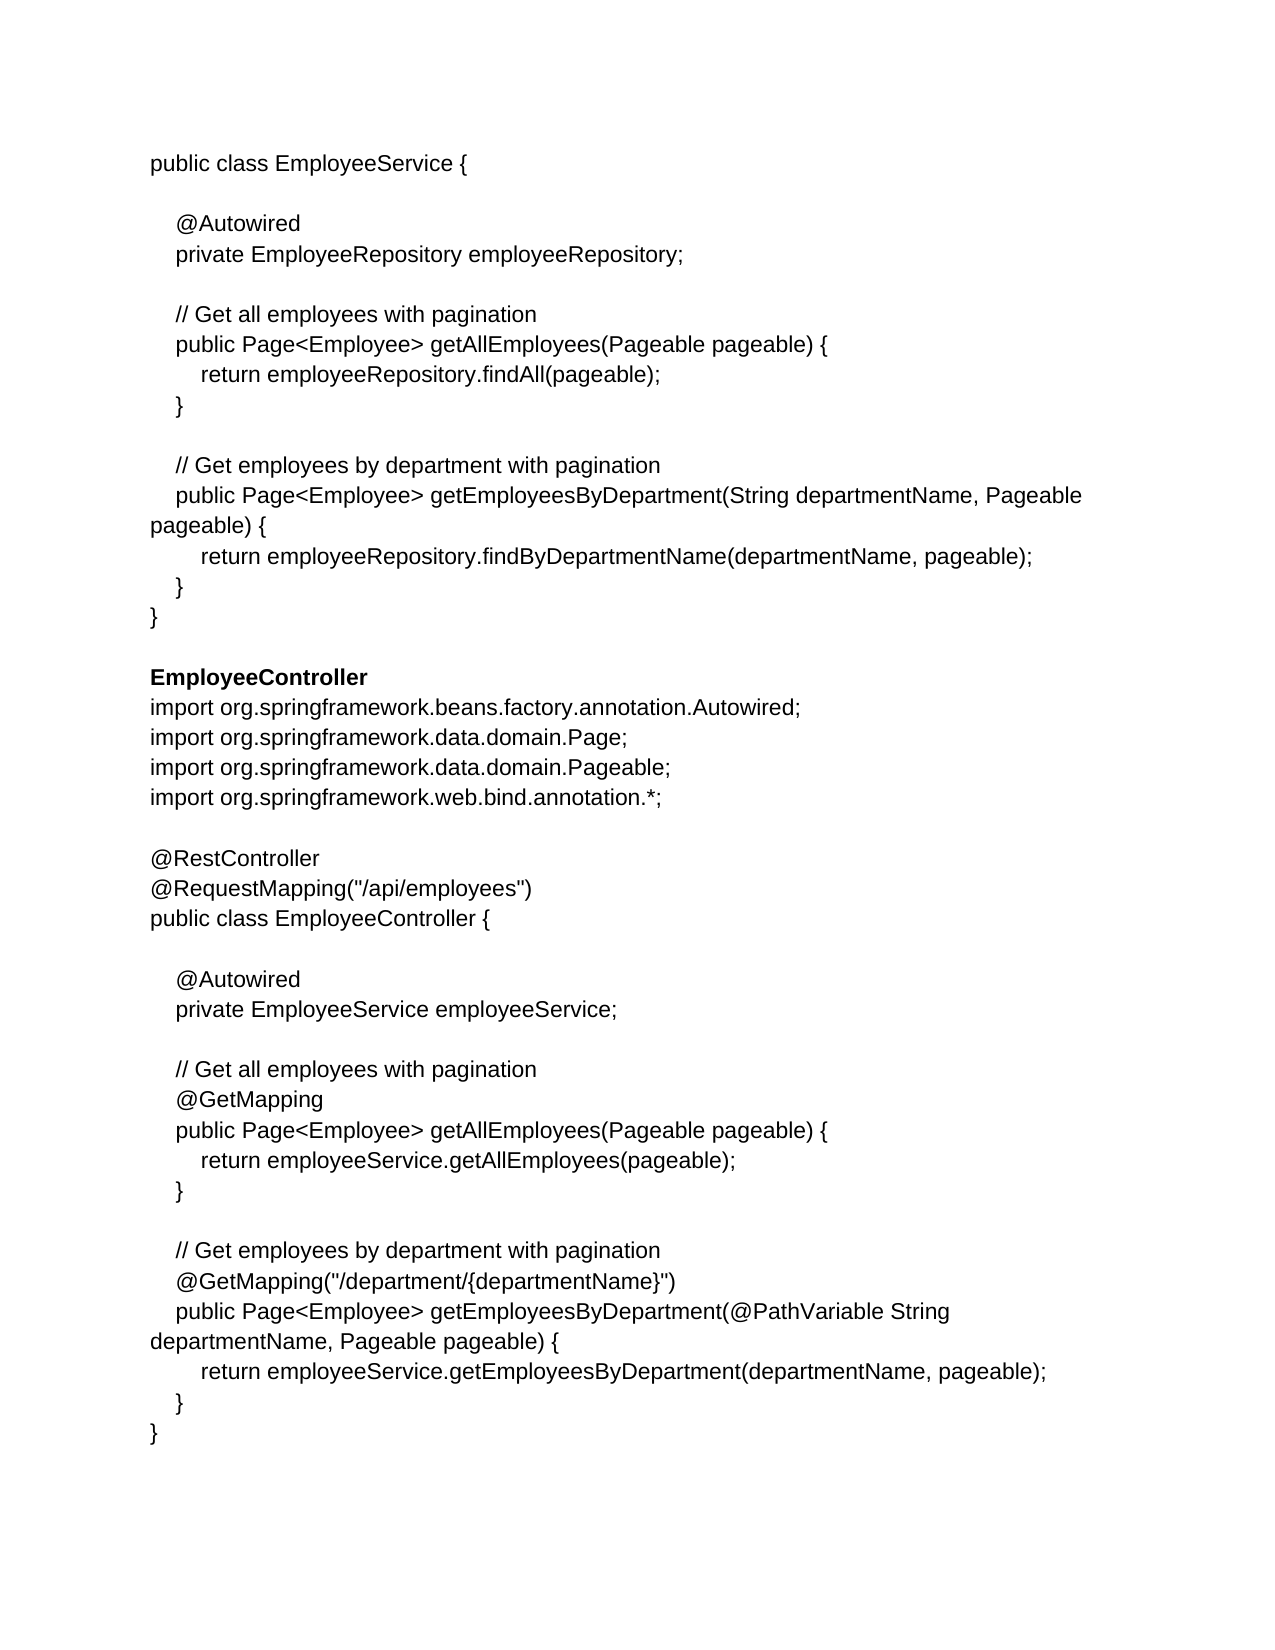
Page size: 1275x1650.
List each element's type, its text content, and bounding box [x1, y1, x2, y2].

text @GetMapping [150, 1086, 1125, 1113]
text public Page<Employee> getEmployeesByDepartment(@PathVariable String departmentName, Pageable pageable) { [150, 1298, 1125, 1354]
text return employeeRepository.findAll(pageable); [150, 361, 1125, 388]
text // Get employees by department with pagination [150, 1237, 1125, 1264]
text // Get all employees with pagination [150, 1056, 1125, 1083]
text public Page<Employee> getEmployeesByDepartment(String departmentName, Pageable pageable) { [150, 482, 1125, 539]
text @GetMapping("/department/{departmentName}") [150, 1268, 1125, 1294]
text } [150, 1177, 1125, 1203]
text } [150, 392, 1125, 418]
text return employeeService.getAllEmployees(pageable); [150, 1147, 1125, 1173]
text import org.springframework.beans.factory.annotation.Autowired; [150, 694, 1125, 720]
text private EmployeeService employeeService; [150, 996, 1125, 1022]
text } [150, 573, 1125, 599]
text import org.springframework.data.domain.Page; [150, 724, 1125, 750]
text public Page<Employee> getAllEmployees(Pageable pageable) { [150, 331, 1125, 358]
text public class EmployeeService { [150, 150, 1125, 176]
text @Autowired [150, 966, 1125, 992]
text private EmployeeRepository employeeRepository; [150, 241, 1125, 267]
text import org.springframework.web.bind.annotation.*; [150, 784, 1125, 811]
text public class EmployeeController { [150, 905, 1125, 932]
text public Page<Employee> getAllEmployees(Pageable pageable) { [150, 1117, 1125, 1143]
text // Get all employees with pagination [150, 301, 1125, 327]
text @RestController [150, 845, 1125, 871]
text return employeeRepository.findByDepartmentName(departmentName, pageable); [150, 543, 1125, 569]
text // Get employees by department with pagination [150, 452, 1125, 478]
text @Autowired [150, 210, 1125, 237]
text } [150, 1388, 1125, 1415]
text return employeeService.getEmployeesByDepartment(departmentName, pageable); [150, 1358, 1125, 1385]
text import org.springframework.data.domain.Pageable; [150, 754, 1125, 781]
text EmployeeController [150, 663, 1125, 690]
text } [150, 603, 1125, 629]
text } [150, 1419, 1125, 1445]
text @RequestMapping("/api/employees") [150, 875, 1125, 901]
